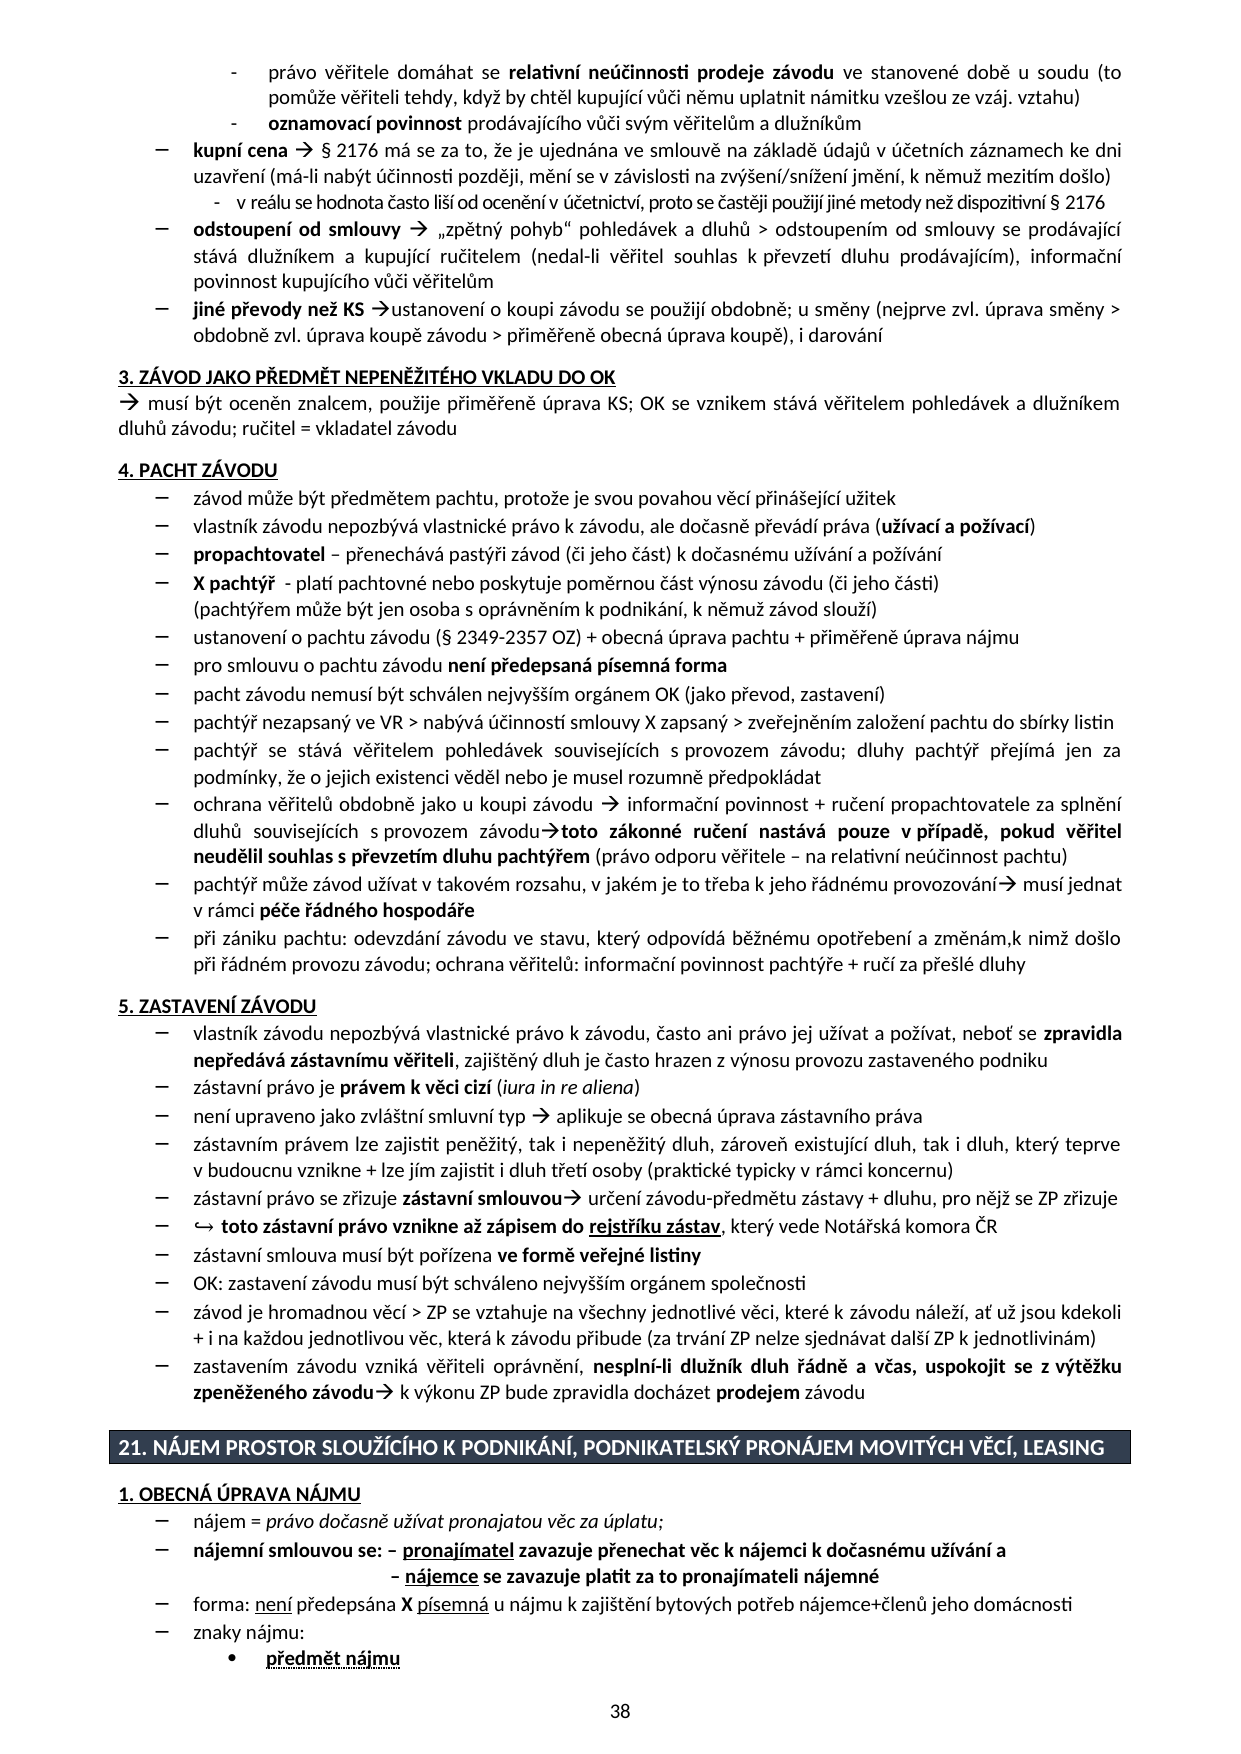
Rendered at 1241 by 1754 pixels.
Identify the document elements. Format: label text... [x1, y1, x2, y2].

list ochrana věřitelů obdobně jako u koupi závodu informační povinnost + ručení propachtovatele za splnění dluhů souvisejících s provozem závodutoto zákonné ručení nastává pouze v případě, pokud věřitel neudělil souhlas s převzetím dluhu pachtýřem (právo odporu věřitele – na relativní neúčinnost pachtu) [156, 789, 1122, 869]
list forma: není předepsána X písemná u nájmu k zajištění bytových potřeb nájemce+členů jeho domácnosti [156, 1589, 1122, 1617]
list ↪ toto zástavní právo vznikne až zápisem do rejstříku zástav, který vede Notářská komora ČR [156, 1212, 1122, 1240]
list nájem = právo dočasně užívat pronajatou věc za úplatu; [156, 1506, 1122, 1535]
list zastavením závodu vzniká věřiteli oprávnění, nesplní-li dlužník dluh řádně a včas, uspokojit se z výtěžku zpeněženého závodu k výkonu ZP bude zpravidla docházet prodejem závodu [156, 1351, 1122, 1404]
list zástavním právem lze zajistit peněžitý, tak i nepeněžitý dluh, zároveň existující dluh, tak i dluh, který teprve v budoucnu vznikne + lze jím zajistit i dluh třetí osoby (praktické typicky v rámci koncernu) [156, 1129, 1122, 1183]
text 4. PACHT ZÁVODU [118, 457, 1122, 483]
list pro smlouvu o pachtu závodu není předepsaná písemná forma [156, 650, 1122, 679]
list pacht závodu nemusí být schválen nejvyšším orgánem OK (jako převod, zastavení) [156, 679, 1122, 707]
list propachtovatel – přenechává pastýři závod (či jeho část) k dočasnému užívání a požívání [156, 539, 1122, 568]
list vlastník závodu nepozbývá vlastnické právo k závodu, ale dočasně převádí práva (užívací a požívací) [156, 511, 1122, 539]
list kupní cena § 2176 má se za to, že je ujednána ve smlouvě na základě údajů v účetních záznamech ke dni uzavření (má-li nabýt účinnosti později, mění se v závislosti na zvýšení/snížení jmění, k němuž mezitím došlo) [156, 135, 1122, 189]
list ustanovení o pachtu závodu (§ 2349-2357 OZ) + obecná úprava pachtu + přiměřeně úprava nájmu [156, 622, 1122, 650]
list zástavní právo se zřizuje zástavní smlouvou určení závodu-předmětu zástavy + dluhu, pro nějž se ZP zřizuje [156, 1183, 1122, 1212]
list X pachtýř - platí pachtovné nebo poskytuje poměrnou část výnosu závodu (či jeho části) [156, 568, 1122, 596]
list právo věřitele domáhat se relativní neúčinnosti prodeje závodu ve stanovené době u soudu (to pomůže věřiteli tehdy, když by chtěl kupující vůči němu uplatnit námitku vzešlou ze vzáj. vztahu) [231, 59, 1122, 110]
text 21. NÁJEM PROSTOR SLOUŽÍCÍHO K PODNIKÁNÍ, PODNIKATELSKÝ PRONÁJEM MOVITÝCH VĚCÍ, LEASING [110, 1431, 1130, 1463]
list pachtýř nezapsaný ve VR > nabývá účinností smlouvy X zapsaný > zveřejněním založení pachtu do sbírky listin [156, 707, 1122, 736]
list není upraveno jako zvláštní smluvní typ aplikuje se obecná úprava zástavního práva [156, 1101, 1122, 1129]
list odstoupení od smlouvy „zpětný pohyb“ pohledávek a dluhů > odstoupením od smlouvy se prodávající stává dlužníkem a kupující ručitelem (nedal-li věřitel souhlas k převzetí dluhu prodávajícím), informační povinnost kupujícího vůči věřitelům [156, 214, 1122, 294]
list zástavní smlouva musí být pořízena ve formě veřejné listiny [156, 1240, 1122, 1268]
list vlastník závodu nepozbývá vlastnické právo k závodu, často ani právo jej užívat a požívat, neboť se zpravidla nepředává zástavnímu věřiteli, zajištěný dluh je často hrazen z výnosu provozu zastaveného podniku [156, 1018, 1122, 1072]
list (pachtýřem může být jen osoba s oprávněním k podnikání, k němuž závod slouží) [193, 596, 1122, 622]
list pachtýř může závod užívat v takovém rozsahu, v jakém je to třeba k jeho řádnému provozování musí jednat v rámci péče řádného hospodáře [156, 869, 1122, 923]
list jiné převody než KS ustanovení o koupi závodu se použijí obdobně; u směny (nejprve zvl. úprava směny > obdobně zvl. úprava koupě závodu > přiměřeně obecná úprava koupě), i darování [156, 294, 1122, 348]
list – nájemce se zavazuje platit za to pronajímateli nájemné [193, 1563, 1122, 1589]
list závod je hromadnou věcí > ZP se vztahuje na všechny jednotlivé věci, které k závodu náleží, ať už jsou kdekoli + i na každou jednotlivou věc, která k závodu přibude (za trvání ZP nelze sjednávat další ZP k jednotlivinám) [156, 1297, 1122, 1351]
list závod může být předmětem pachtu, protože je svou povahou věcí přinášející užitek [156, 483, 1122, 511]
text 1. OBECNÁ ÚPRAVA NÁJMU [118, 1481, 1122, 1506]
list pachtýř se stává věřitelem pohledávek souvisejících s provozem závodu; dluhy pachtýř přejímá jen za podmínky, že o jejich existenci věděl nebo je musel rozumně předpokládat [156, 736, 1122, 789]
list v reálu se hodnota často liší od ocenění v účetnictví, proto se častěji použijí jiné metody než dispozitivní § 2176 [213, 189, 1122, 214]
list oznamovací povinnost prodávajícího vůči svým věřitelům a dlužníkům [231, 110, 1122, 135]
list při zániku pachtu: odevzdání závodu ve stavu, který odpovídá běžnému opotřebení a změnám,k nimž došlo při řádném provozu závodu; ochrana věřitelů: informační povinnost pachtýře + ručí za přešlé dluhy [156, 923, 1122, 976]
list nájemní smlouvou se: – pronajímatel zavazuje přenechat věc k nájemci k dočasnému užívání a [156, 1535, 1122, 1563]
list předmět nájmu [228, 1646, 1122, 1671]
list zástavní právo je právem k věci cizí (iura in re aliena) [156, 1072, 1122, 1101]
text 3. závod jako předmět nepeněžitého vkladu do OK [118, 364, 1122, 390]
text musí být oceněn znalcem, použije přiměřeně úprava KS; OK se vznikem stává věřitelem pohledávek a dlužníkem dluhů závodu; ručitel = vkladatel závodu [118, 390, 1122, 441]
list znaky nájmu: [156, 1617, 1122, 1646]
list OK: zastavení závodu musí být schváleno nejvyšším orgánem společnosti [156, 1268, 1122, 1297]
text 5. ZASTAVENÍ ZÁVODU [118, 993, 1122, 1018]
